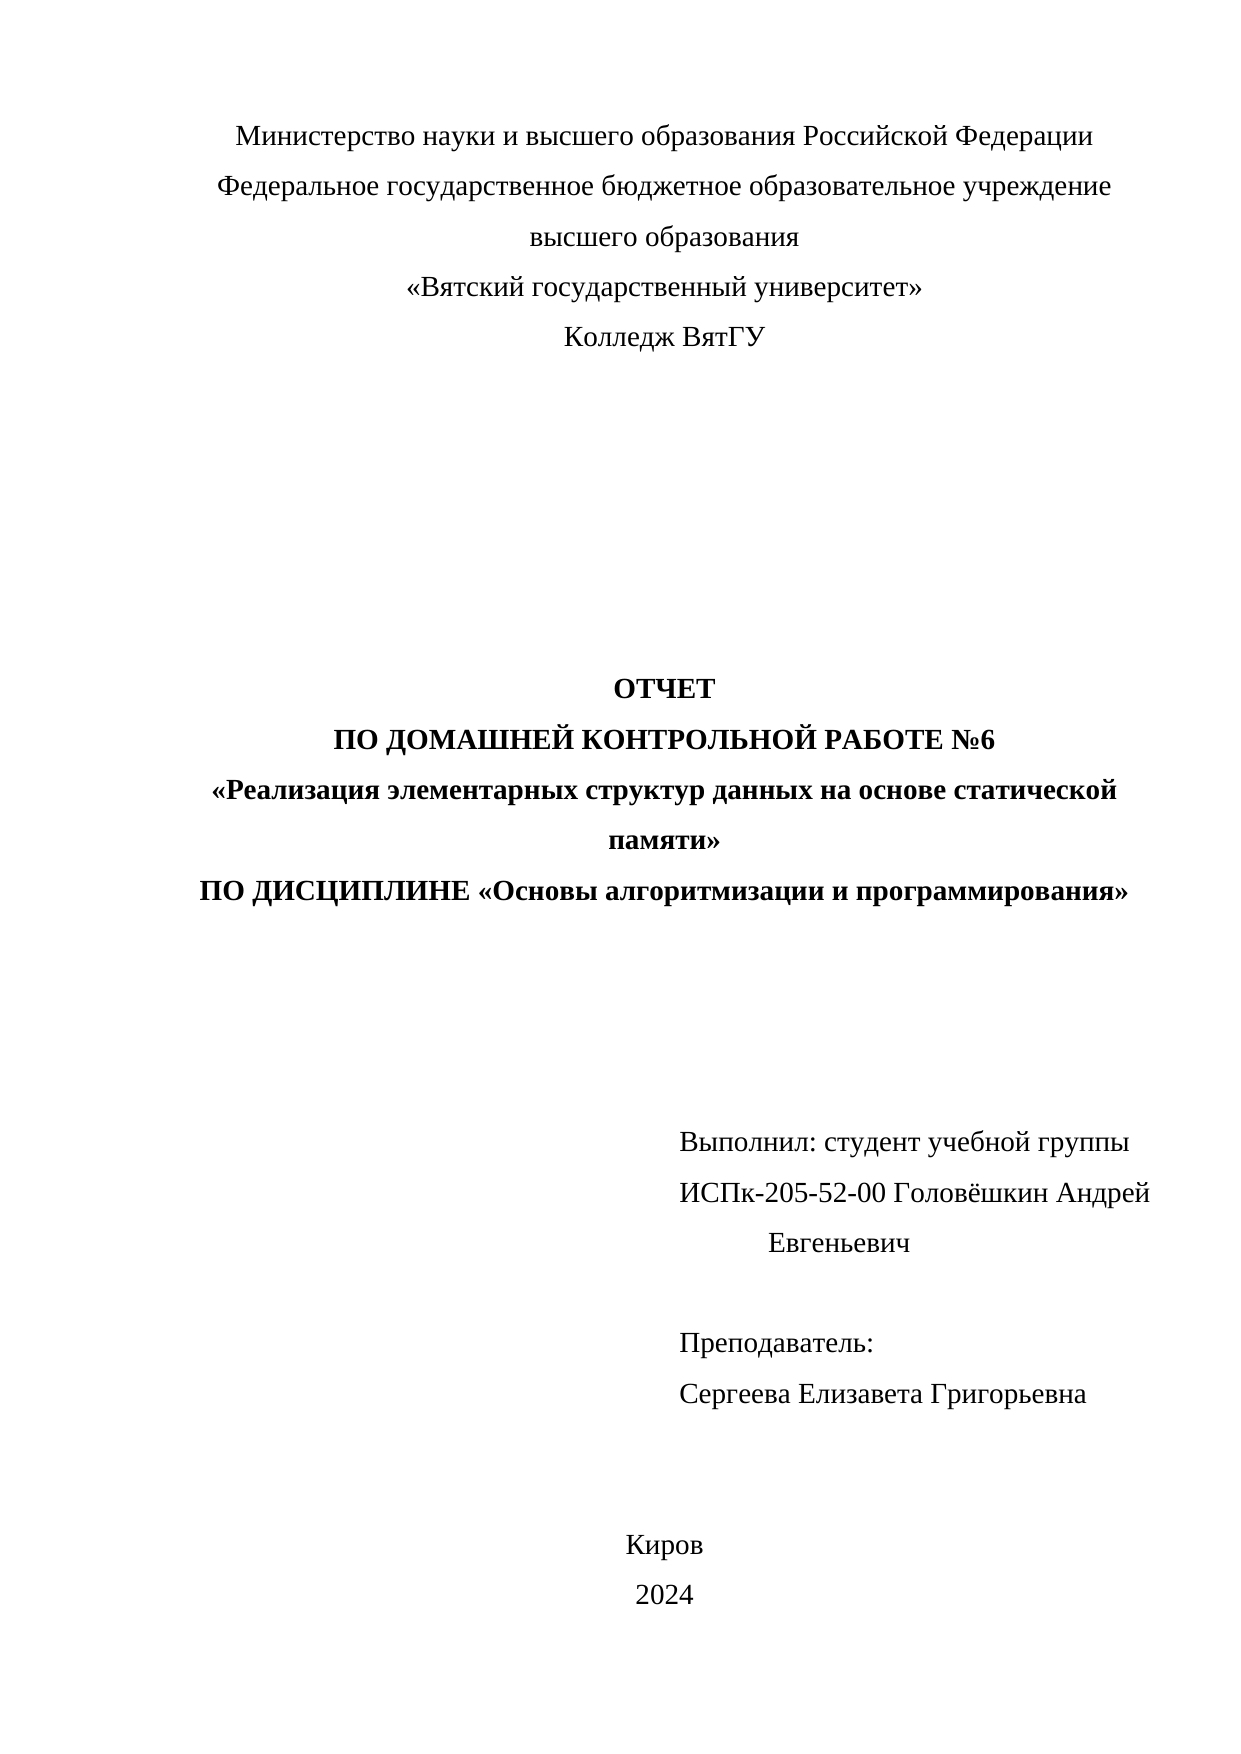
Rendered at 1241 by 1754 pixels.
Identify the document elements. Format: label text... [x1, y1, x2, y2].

text Министерство науки и высшего образования Российской Федерации [177, 118, 1152, 152]
text ИСПк-205-52-00 Головёшкин Андрей Евгеньевич [679, 1175, 1152, 1258]
text «Реализация элементарных структур данных на основе статической памяти» [177, 772, 1152, 856]
text Федеральное государственное бюджетное образовательное учреждение [177, 168, 1152, 202]
text ПО ДОМАШНЕЙ КОНТРОЛЬНОЙ РАБОТЕ №6 [177, 722, 1152, 755]
text Выполнил: студент учебной группы [679, 1124, 1152, 1158]
text ОТЧЕТ [177, 672, 1152, 705]
text Колледж ВятГУ [177, 319, 1152, 353]
text Сергеева Елизавета Григорьевна [679, 1376, 1152, 1409]
text ПО ДИСЦИПЛИНЕ «Основы алгоритмизации и программирования» [177, 873, 1152, 906]
text высшего образования [177, 219, 1152, 252]
text Преподаватель: [679, 1326, 1152, 1359]
text Киров [177, 1527, 1152, 1560]
text «Вятский государственный университет» [177, 269, 1152, 303]
text 2024 [177, 1577, 1152, 1611]
